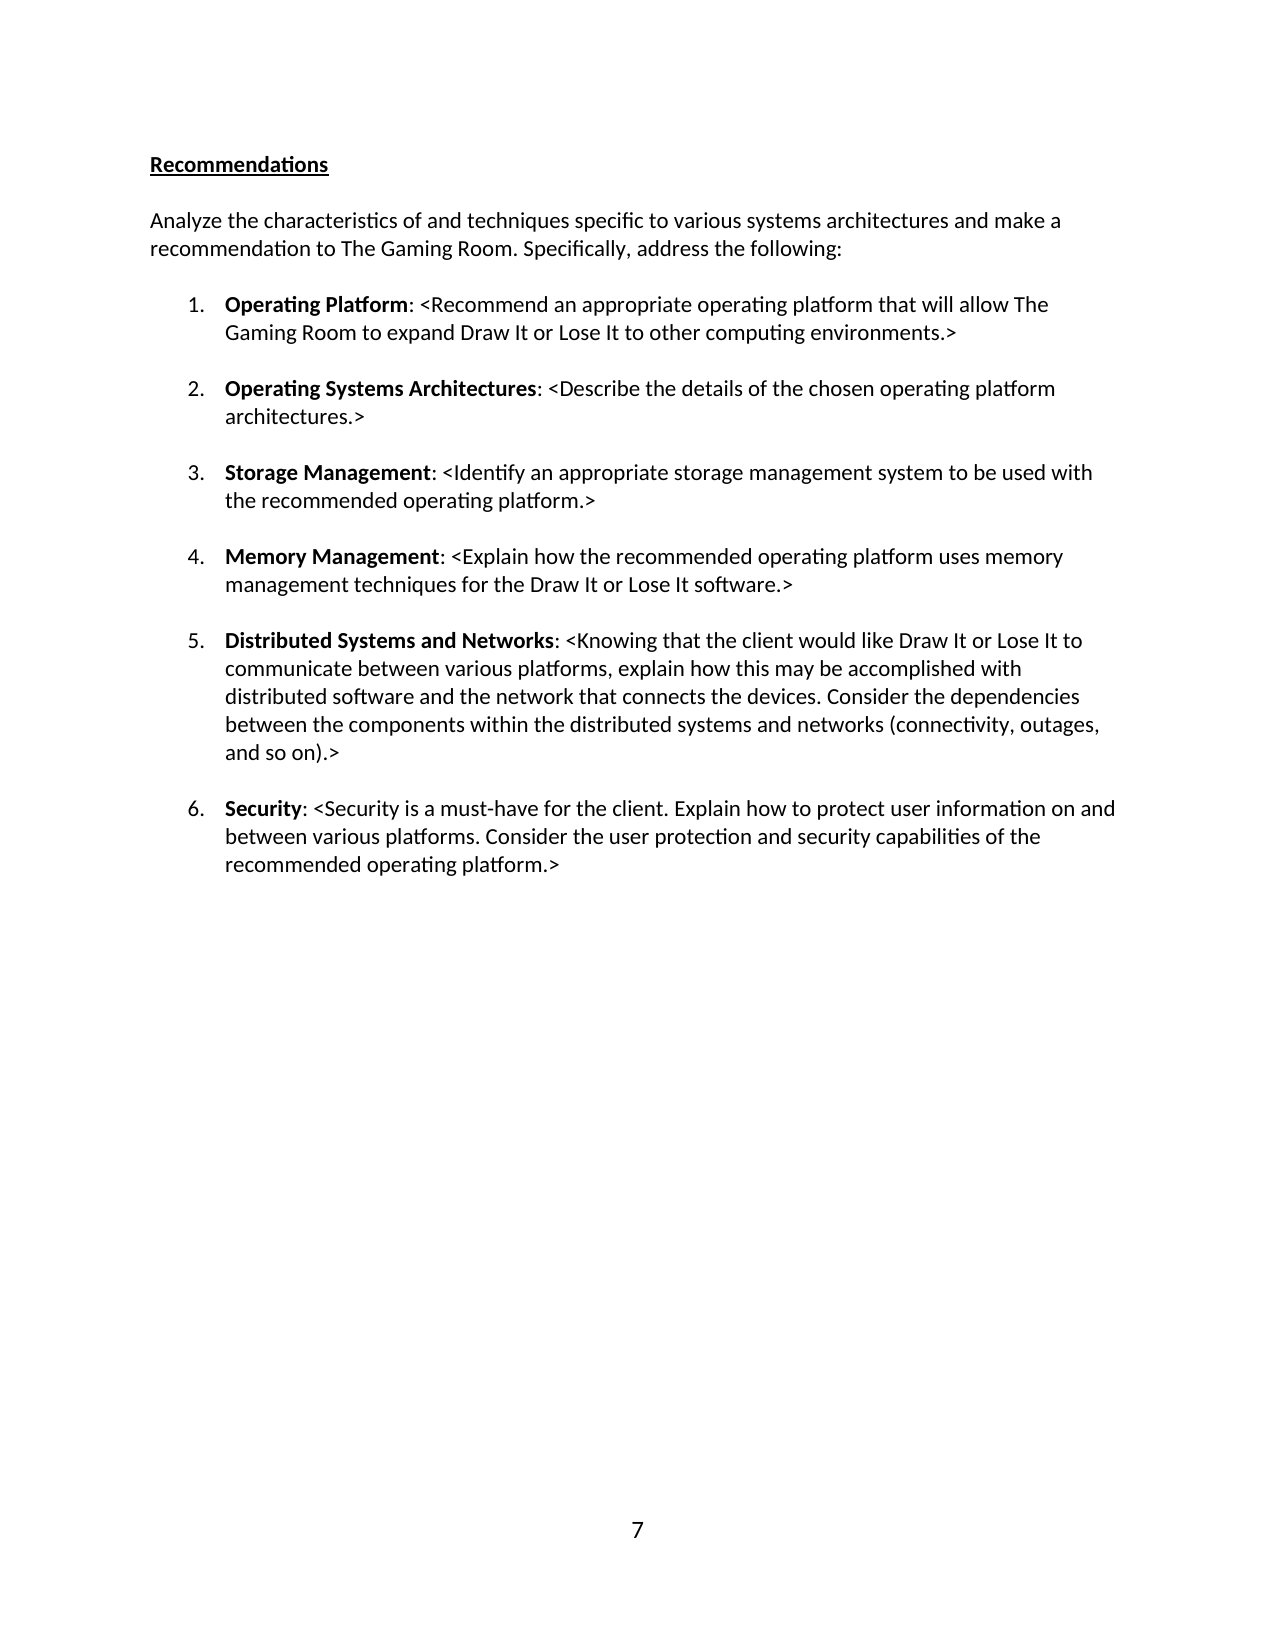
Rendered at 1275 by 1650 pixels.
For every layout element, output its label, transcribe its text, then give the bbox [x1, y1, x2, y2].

list Operating Systems Architectures: <Describe the details of the chosen operating platform architectures.> [187, 374, 1125, 430]
text Analyze the characteristics of and techniques specific to various systems architectures and make a recommendation to The Gaming Room. Specifically, address the following: [150, 206, 1125, 262]
list Security: <Security is a must-have for the client. Explain how to protect user information on and between various platforms. Consider the user protection and security capabilities of the recommended operating platform.> [187, 794, 1125, 878]
subtitle Recommendations [150, 150, 1125, 178]
list Distributed Systems and Networks: <Knowing that the client would like Draw It or Lose It to communicate between various platforms, explain how this may be accomplished with distributed software and the network that connects the devices. Consider the dependencies between the components within the distributed systems and networks (connectivity, outages, and so on).> [187, 626, 1125, 766]
list Operating Platform: <Recommend an appropriate operating platform that will allow The Gaming Room to expand Draw It or Lose It to other computing environments.> [187, 290, 1125, 346]
list Memory Management: <Explain how the recommended operating platform uses memory management techniques for the Draw It or Lose It software.> [187, 542, 1125, 598]
list Storage Management: <Identify an appropriate storage management system to be used with the recommended operating platform.> [187, 458, 1125, 514]
